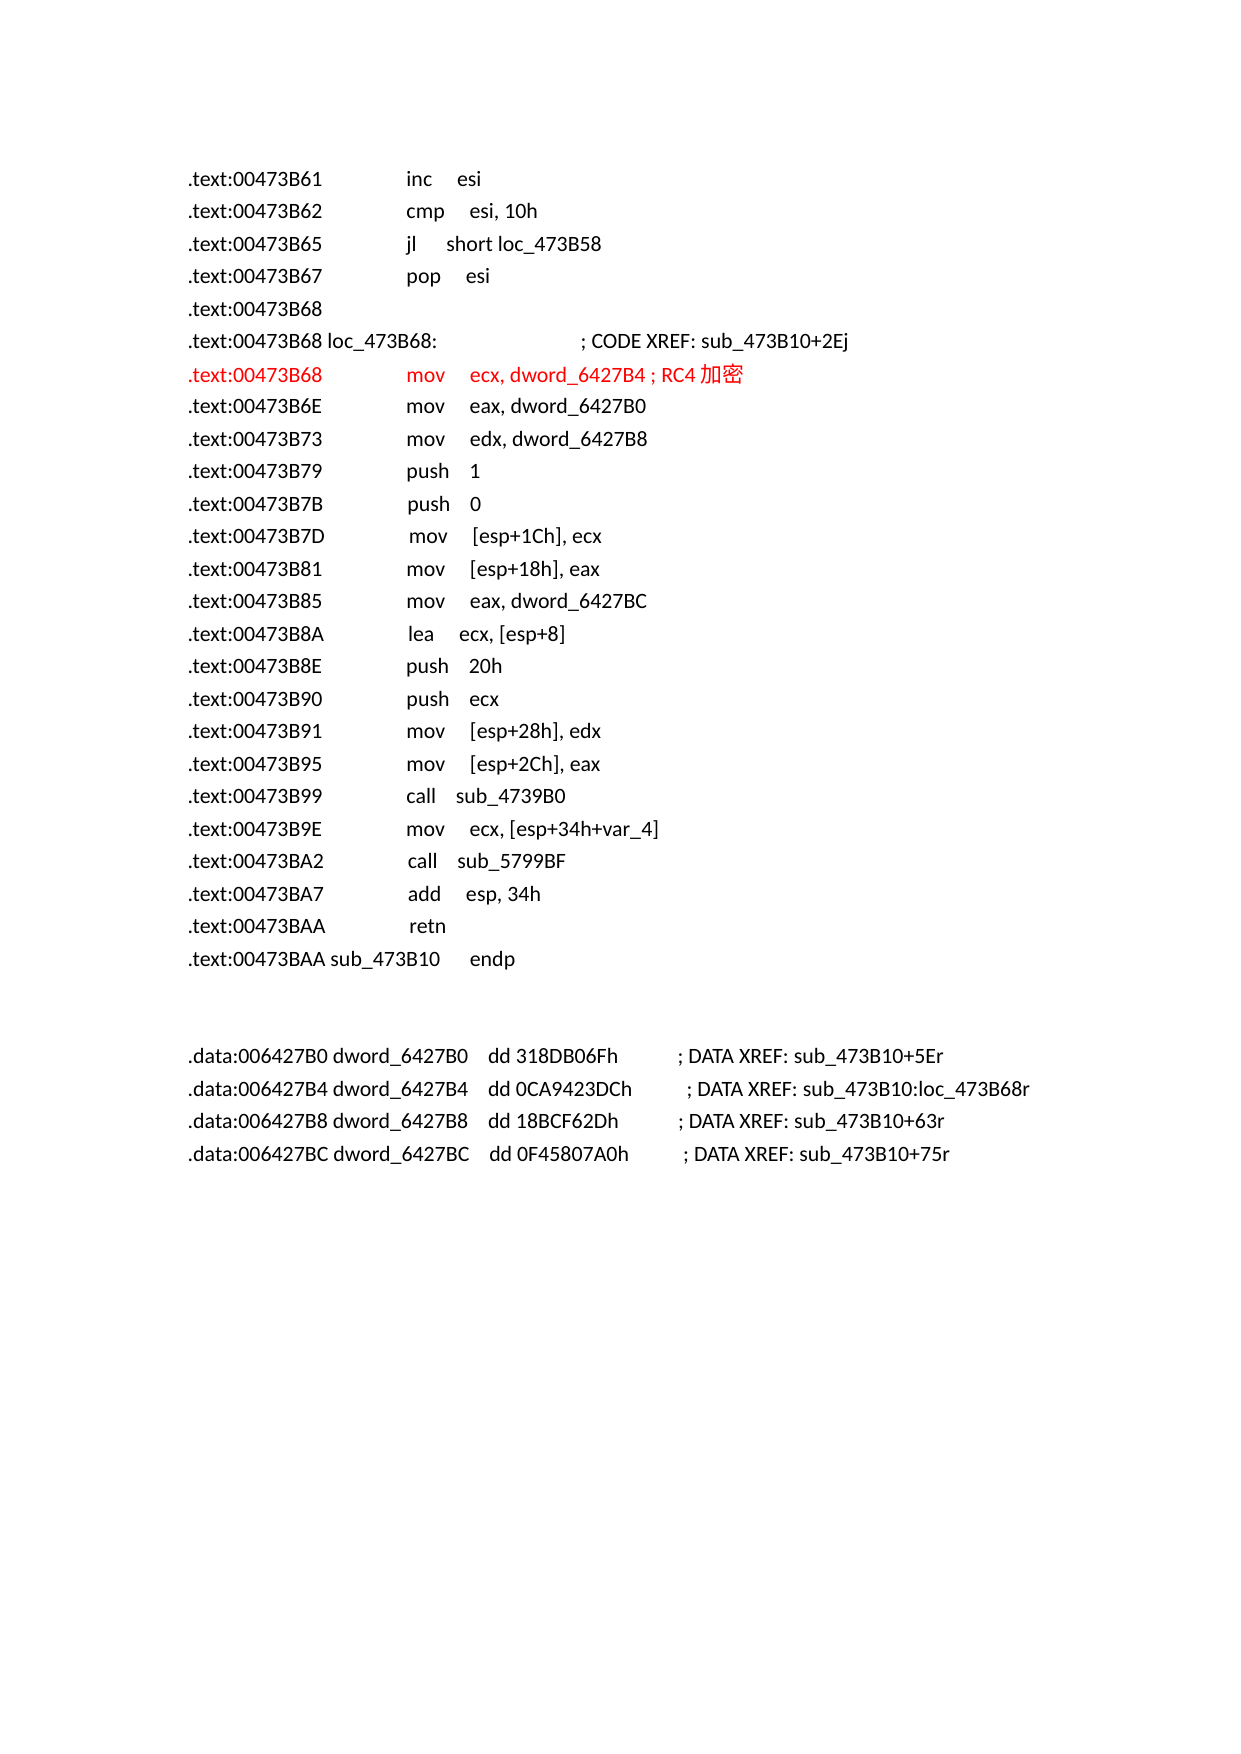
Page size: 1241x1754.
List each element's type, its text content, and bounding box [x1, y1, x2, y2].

text .data:006427B8 dword_6427B8 dd 18BCF62Dh ; DATA XREF: sub_473B10+63r [187, 1104, 1053, 1137]
text .text:00473B65 jl short loc_473B58 [187, 227, 1053, 259]
text .text:00473B6E mov eax, dword_6427B0 [187, 389, 1053, 422]
text .text:00473B85 mov eax, dword_6427BC [187, 584, 1053, 617]
text .text:00473B62 cmp esi, 10h [187, 194, 1053, 227]
text .text:00473B68 loc_473B68: ; CODE XREF: sub_473B10+2Ej [187, 324, 1053, 357]
text .text:00473B7D mov [esp+1Ch], ecx [187, 519, 1053, 552]
text .text:00473B90 push ecx [187, 682, 1053, 714]
text .text:00473B73 mov edx, dword_6427B8 [187, 422, 1053, 454]
text .text:00473B61 inc esi [187, 162, 1053, 194]
text .text:00473B9E mov ecx, [esp+34h+var_4] [187, 812, 1053, 844]
text .text:00473BAA retn [187, 909, 1053, 942]
text .data:006427B4 dword_6427B4 dd 0CA9423DCh ; DATA XREF: sub_473B10:loc_473B68r [187, 1072, 1053, 1104]
text .text:00473B8A lea ecx, [esp+8] [187, 617, 1053, 649]
text .text:00473B8E push 20h [187, 649, 1053, 682]
text .text:00473B91 mov [esp+28h], edx [187, 714, 1053, 747]
text .text:00473B67 pop esi [187, 259, 1053, 292]
text .text:00473B79 push 1 [187, 454, 1053, 487]
text .text:00473BA7 add esp, 34h [187, 877, 1053, 909]
text .text:00473B68 mov ecx, dword_6427B4 ; RC4加密 [187, 357, 1053, 389]
text .text:00473B7B push 0 [187, 487, 1053, 519]
text .text:00473B99 call sub_4739B0 [187, 779, 1053, 812]
text .text:00473B68 [187, 292, 1053, 324]
text .text:00473BAA sub_473B10 endp [187, 942, 1053, 974]
text .data:006427BC dword_6427BC dd 0F45807A0h ; DATA XREF: sub_473B10+75r [187, 1137, 1053, 1169]
text .data:006427B0 dword_6427B0 dd 318DB06Fh ; DATA XREF: sub_473B10+5Er [187, 1039, 1053, 1072]
text .text:00473BA2 call sub_5799BF [187, 844, 1053, 877]
text .text:00473B95 mov [esp+2Ch], eax [187, 747, 1053, 779]
text .text:00473B81 mov [esp+18h], eax [187, 552, 1053, 584]
